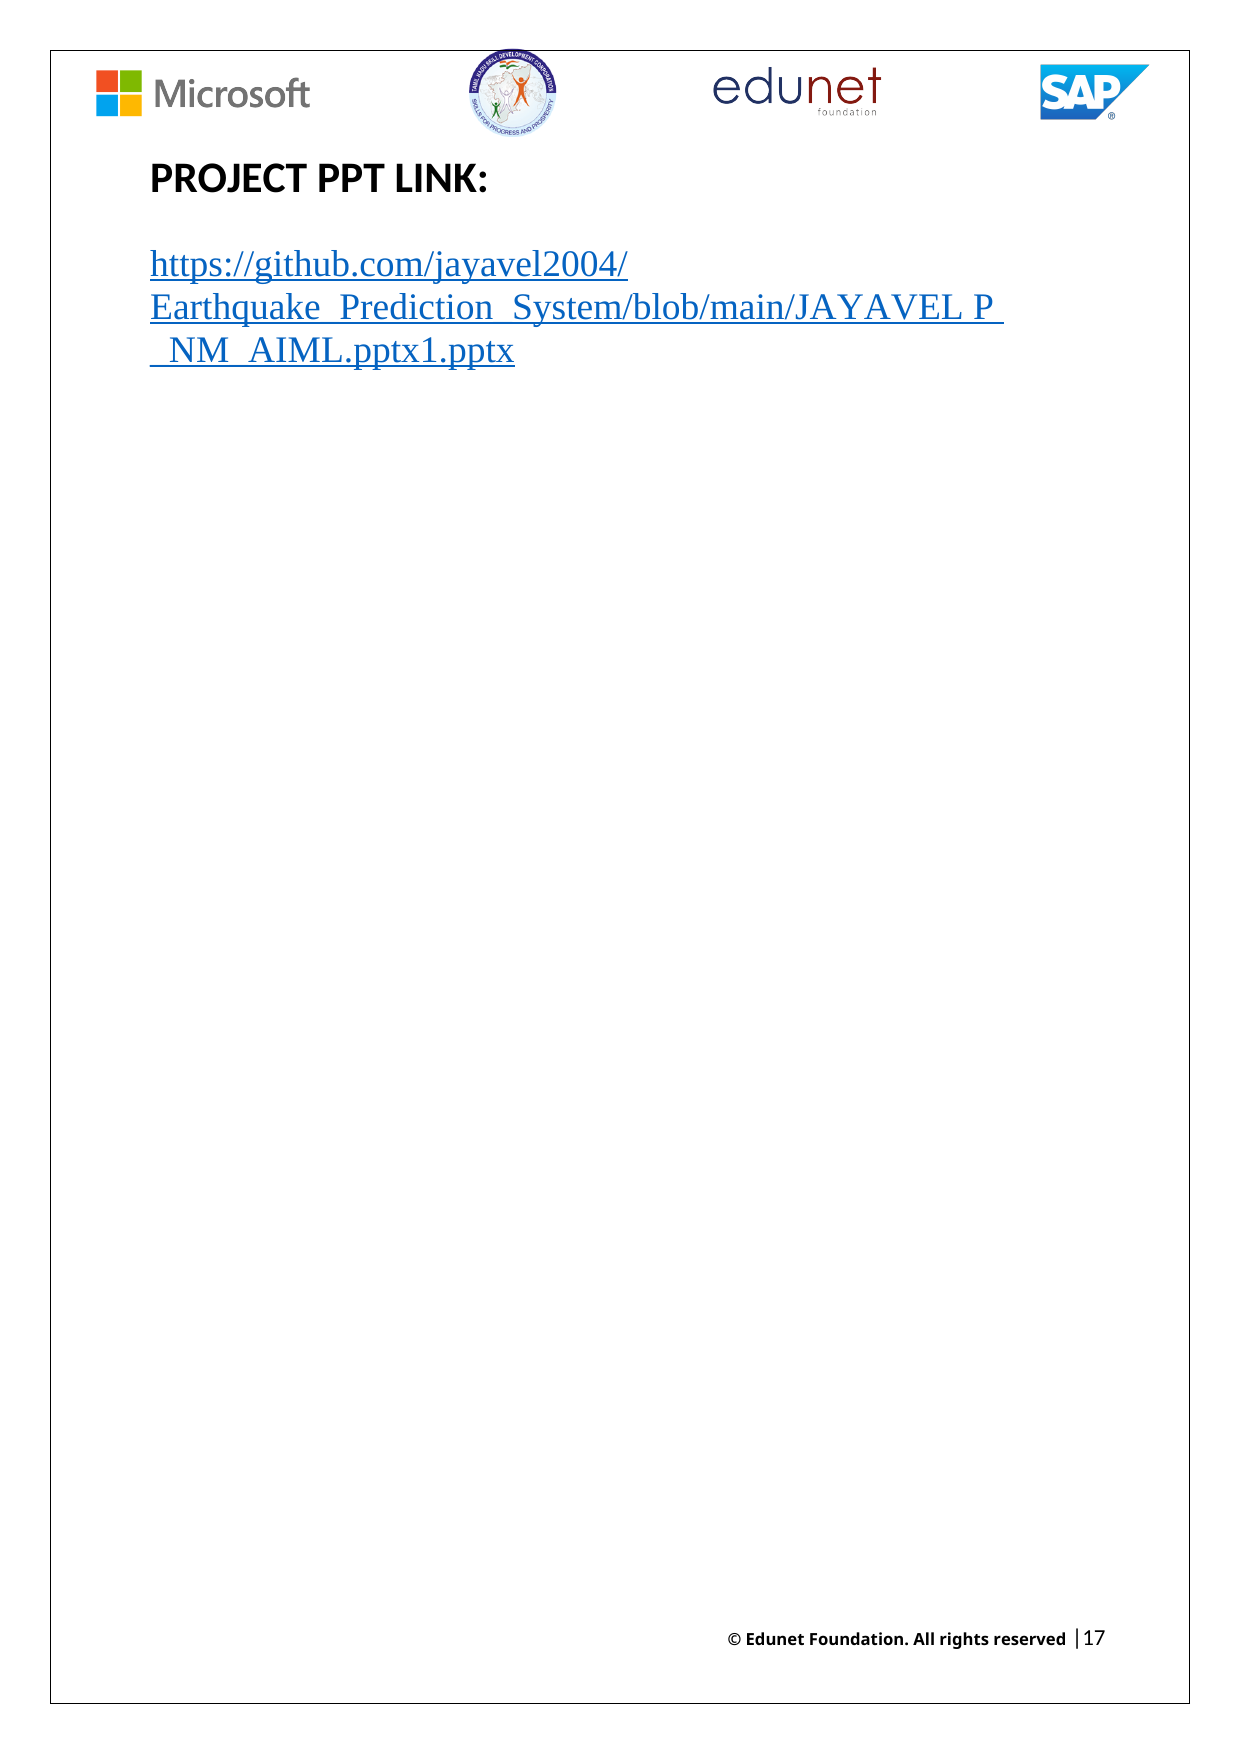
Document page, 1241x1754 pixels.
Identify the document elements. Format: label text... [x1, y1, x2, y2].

picture [91, 65, 316, 121]
picture [466, 51, 558, 138]
picture [706, 60, 889, 122]
text PROJECT PPT LINK: [150, 150, 1105, 242]
text https://github.com/jayavel2004/Earthquake_Prediction_System/blob/main/JAYAVEL P _NM_AIML.pptx1.pptx [150, 242, 1105, 371]
picture [1039, 63, 1151, 121]
picture [466, 45, 558, 50]
